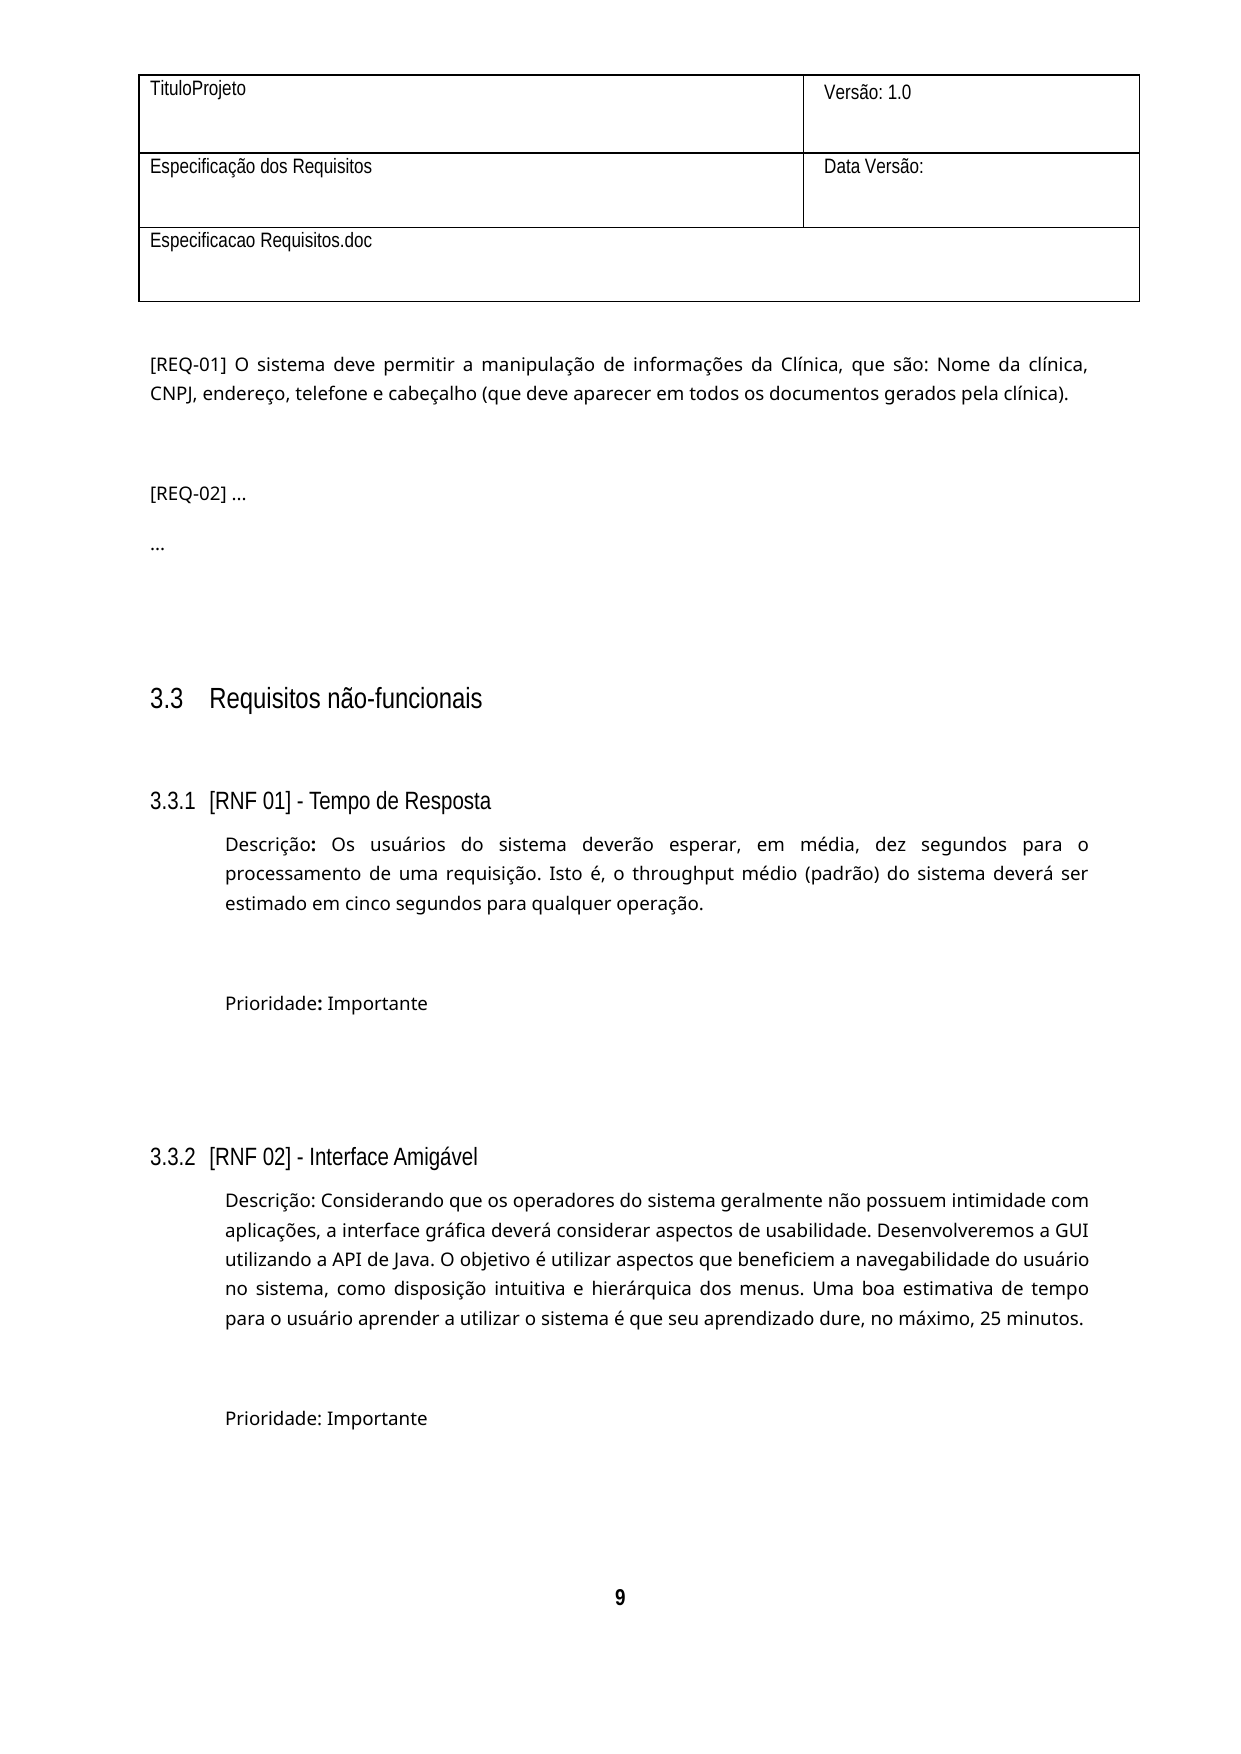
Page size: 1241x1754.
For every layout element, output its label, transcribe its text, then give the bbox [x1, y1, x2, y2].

text [RNF 01] - Tempo de Resposta [150, 786, 1090, 814]
text Prioridade: Importante [225, 990, 1090, 1016]
text [REQ-01] O sistema deve permitir a manipulação de informações da Clínica, que são: Nome da clínica, CNPJ, endereço, telefone e cabeçalho (que deve aparecer em todos os documentos gerados pela clínica). [150, 351, 1090, 406]
text Prioridade: Importante [225, 1405, 1090, 1431]
text [REQ-02] ... [150, 480, 1090, 506]
text Descrição: Os usuários do sistema deverão esperar, em média, dez segundos para o processamento de uma requisição. Isto é, o throughput médio (padrão) do sistema deverá ser estimado em cinco segundos para qualquer operação. [225, 831, 1090, 915]
subtitle Requisitos não-funcionais [150, 681, 1090, 714]
text [RNF 02] - Interface Amigável [150, 1142, 1090, 1171]
text Descrição: Considerando que os operadores do sistema geralmente não possuem intimidade com aplicações, a interface gráfica deverá considerar aspectos de usabilidade. Desenvolveremos a GUI utilizando a API de Java. O objetivo é utilizar aspectos que beneficiem a navegabilidade do usuário no sistema, como disposição intuitiva e hierárquica dos menus. Uma boa estimativa de tempo para o usuário aprender a utilizar o sistema é que seu aprendizado dure, no máximo, 25 minutos. [225, 1188, 1090, 1330]
text ... [150, 530, 1090, 556]
